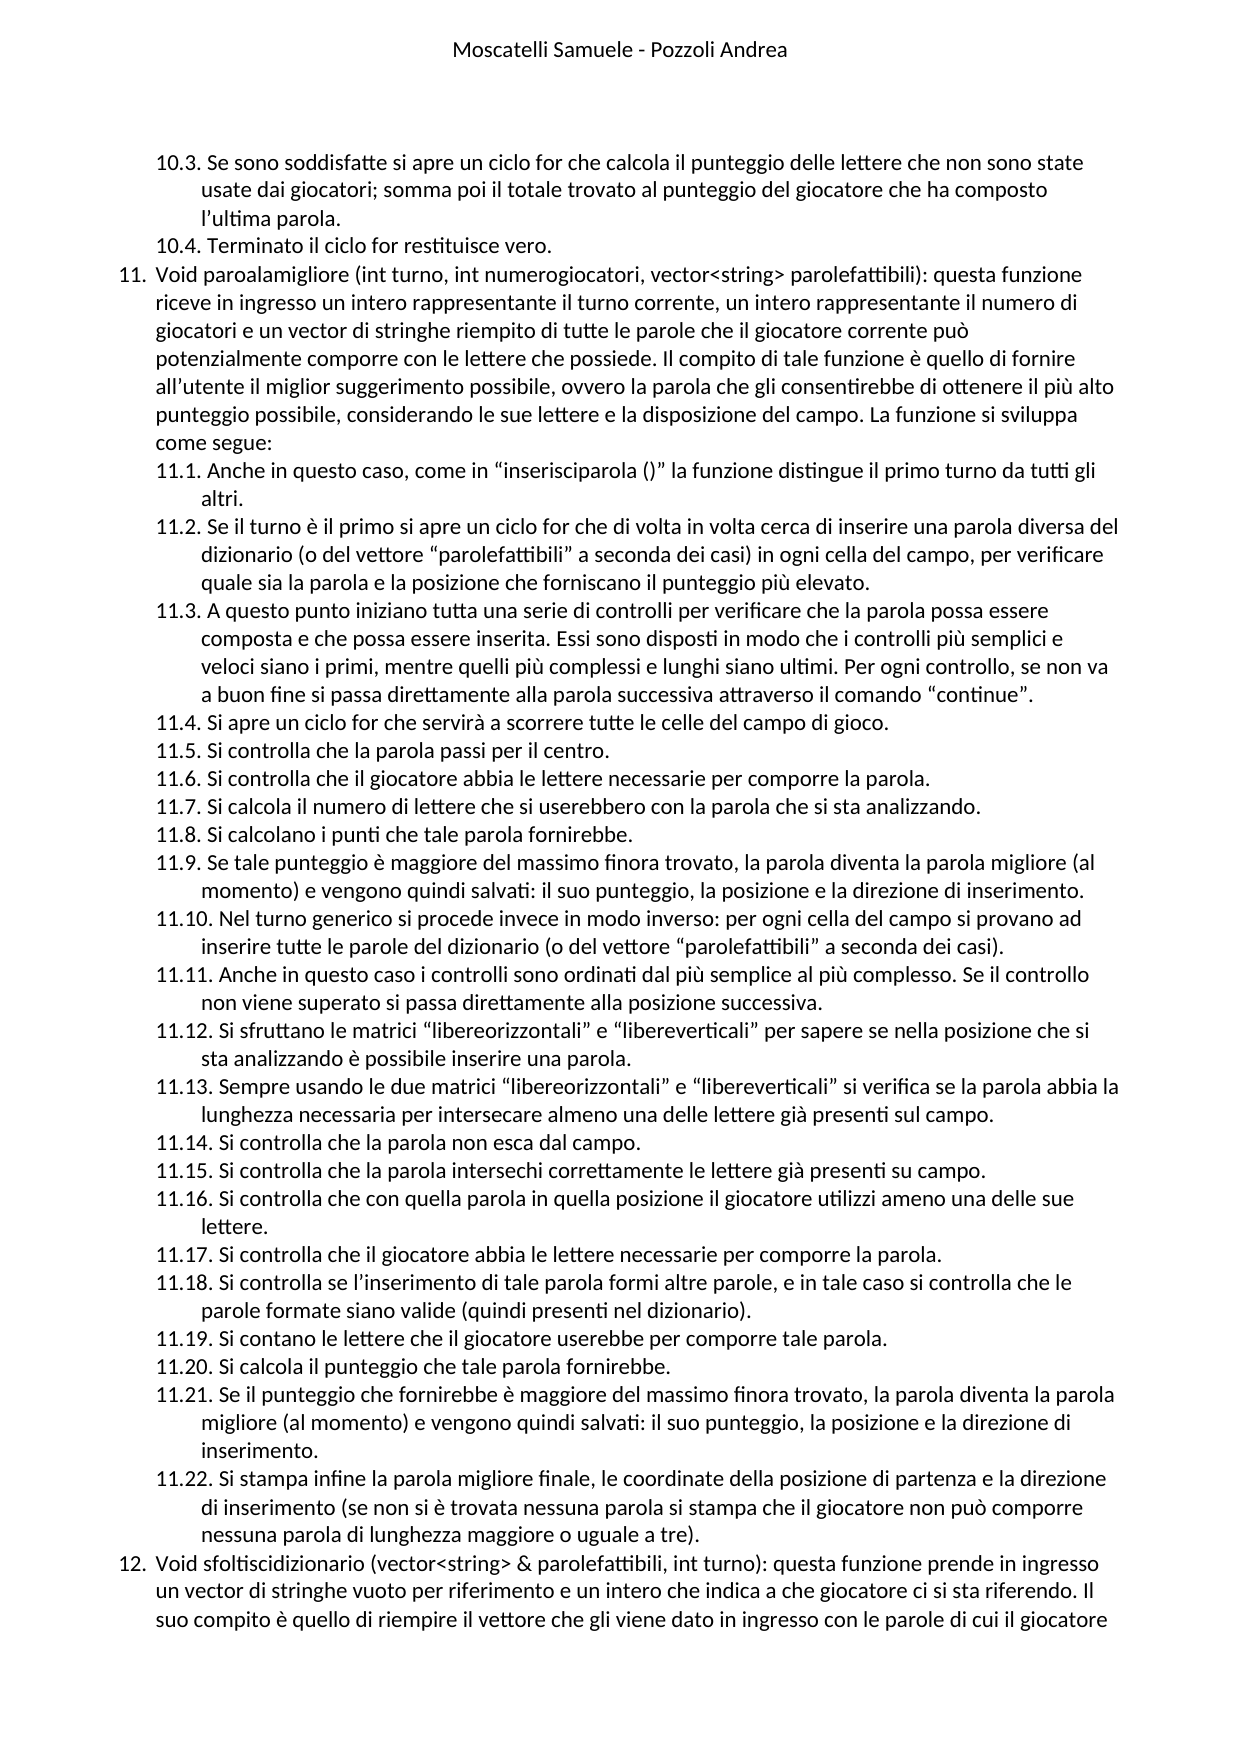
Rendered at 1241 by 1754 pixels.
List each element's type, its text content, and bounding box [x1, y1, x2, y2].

list Void paroalamigliore (int turno, int numerogiocatori, vector<string> parolefattibili): questa funzione riceve in ingresso un intero rappresentante il turno corrente, un intero rappresentante il numero di giocatori e un vector di stringhe riempito di tutte le parole che il giocatore corrente può potenzialmente comporre con le lettere che possiede. Il compito di tale funzione è quello di fornire all’utente il miglior suggerimento possibile, ovvero la parola che gli consentirebbe di ottenere il più alto punteggio possibile, considerando le sue lettere e la disposizione del campo. La funzione si sviluppa come segue: [118, 260, 1122, 456]
list Sempre usando le due matrici “libereorizzontali” e “libereverticali” si verifica se la parola abbia la lunghezza necessaria per intersecare almeno una delle lettere già presenti sul campo. [155, 1072, 1122, 1128]
list Si controlla che la parola passi per il centro. [155, 736, 1122, 764]
list Si sfruttano le matrici “libereorizzontali” e “libereverticali” per sapere se nella posizione che si sta analizzando è possibile inserire una parola. [155, 1016, 1122, 1072]
list A questo punto iniziano tutta una serie di controlli per verificare che la parola possa essere composta e che possa essere inserita. Essi sono disposti in modo che i controlli più semplici e veloci siano i primi, mentre quelli più complessi e lunghi siano ultimi. Per ogni controllo, se non va a buon fine si passa direttamente alla parola successiva attraverso il comando “continue”. [155, 596, 1122, 708]
list Si controlla che il giocatore abbia le lettere necessarie per comporre la parola. [155, 1240, 1122, 1268]
list Si controlla se l’inserimento di tale parola formi altre parole, e in tale caso si controlla che le parole formate siano valide (quindi presenti nel dizionario). [155, 1268, 1122, 1324]
list Anche in questo caso i controlli sono ordinati dal più semplice al più complesso. Se il controllo non viene superato si passa direttamente alla posizione successiva. [155, 960, 1122, 1016]
list Terminato il ciclo for restituisce vero. [155, 232, 1122, 260]
list Si controlla che con quella parola in quella posizione il giocatore utilizzi ameno una delle sue lettere. [155, 1184, 1122, 1240]
list Si controlla che la parola non esca dal campo. [155, 1128, 1122, 1156]
list Nel turno generico si procede invece in modo inverso: per ogni cella del campo si provano ad inserire tutte le parole del dizionario (o del vettore “parolefattibili” a seconda dei casi). [155, 904, 1122, 960]
list Si calcola il numero di lettere che si userebbero con la parola che si sta analizzando. [155, 792, 1122, 820]
list Se sono soddisfatte si apre un ciclo for che calcola il punteggio delle lettere che non sono state usate dai giocatori; somma poi il totale trovato al punteggio del giocatore che ha composto l’ultima parola. [155, 148, 1122, 232]
list Si stampa infine la parola migliore finale, le coordinate della posizione di partenza e la direzione di inserimento (se non si è trovata nessuna parola si stampa che il giocatore non può comporre nessuna parola di lunghezza maggiore o uguale a tre). [155, 1464, 1122, 1549]
list Se tale punteggio è maggiore del massimo finora trovato, la parola diventa la parola migliore (al momento) e vengono quindi salvati: il suo punteggio, la posizione e la direzione di inserimento. [155, 848, 1122, 904]
list Si calcola il punteggio che tale parola fornirebbe. [155, 1352, 1122, 1381]
list Si controlla che il giocatore abbia le lettere necessarie per comporre la parola. [155, 764, 1122, 792]
list Anche in questo caso, come in “inserisciparola ()” la funzione distingue il primo turno da tutti gli altri. [155, 456, 1122, 512]
list Si apre un ciclo for che servirà a scorrere tutte le celle del campo di gioco. [155, 708, 1122, 736]
list Si controlla che la parola intersechi correttamente le lettere già presenti su campo. [155, 1156, 1122, 1184]
list Se il punteggio che fornirebbe è maggiore del massimo finora trovato, la parola diventa la parola migliore (al momento) e vengono quindi salvati: il suo punteggio, la posizione e la direzione di inserimento. [155, 1381, 1122, 1464]
list Si calcolano i punti che tale parola fornirebbe. [155, 820, 1122, 848]
list Si contano le lettere che il giocatore userebbe per comporre tale parola. [155, 1324, 1122, 1352]
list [118, 1549, 1122, 1633]
list Se il turno è il primo si apre un ciclo for che di volta in volta cerca di inserire una parola diversa del dizionario (o del vettore “parolefattibili” a seconda dei casi) in ogni cella del campo, per verificare quale sia la parola e la posizione che forniscano il punteggio più elevato. [155, 512, 1122, 596]
